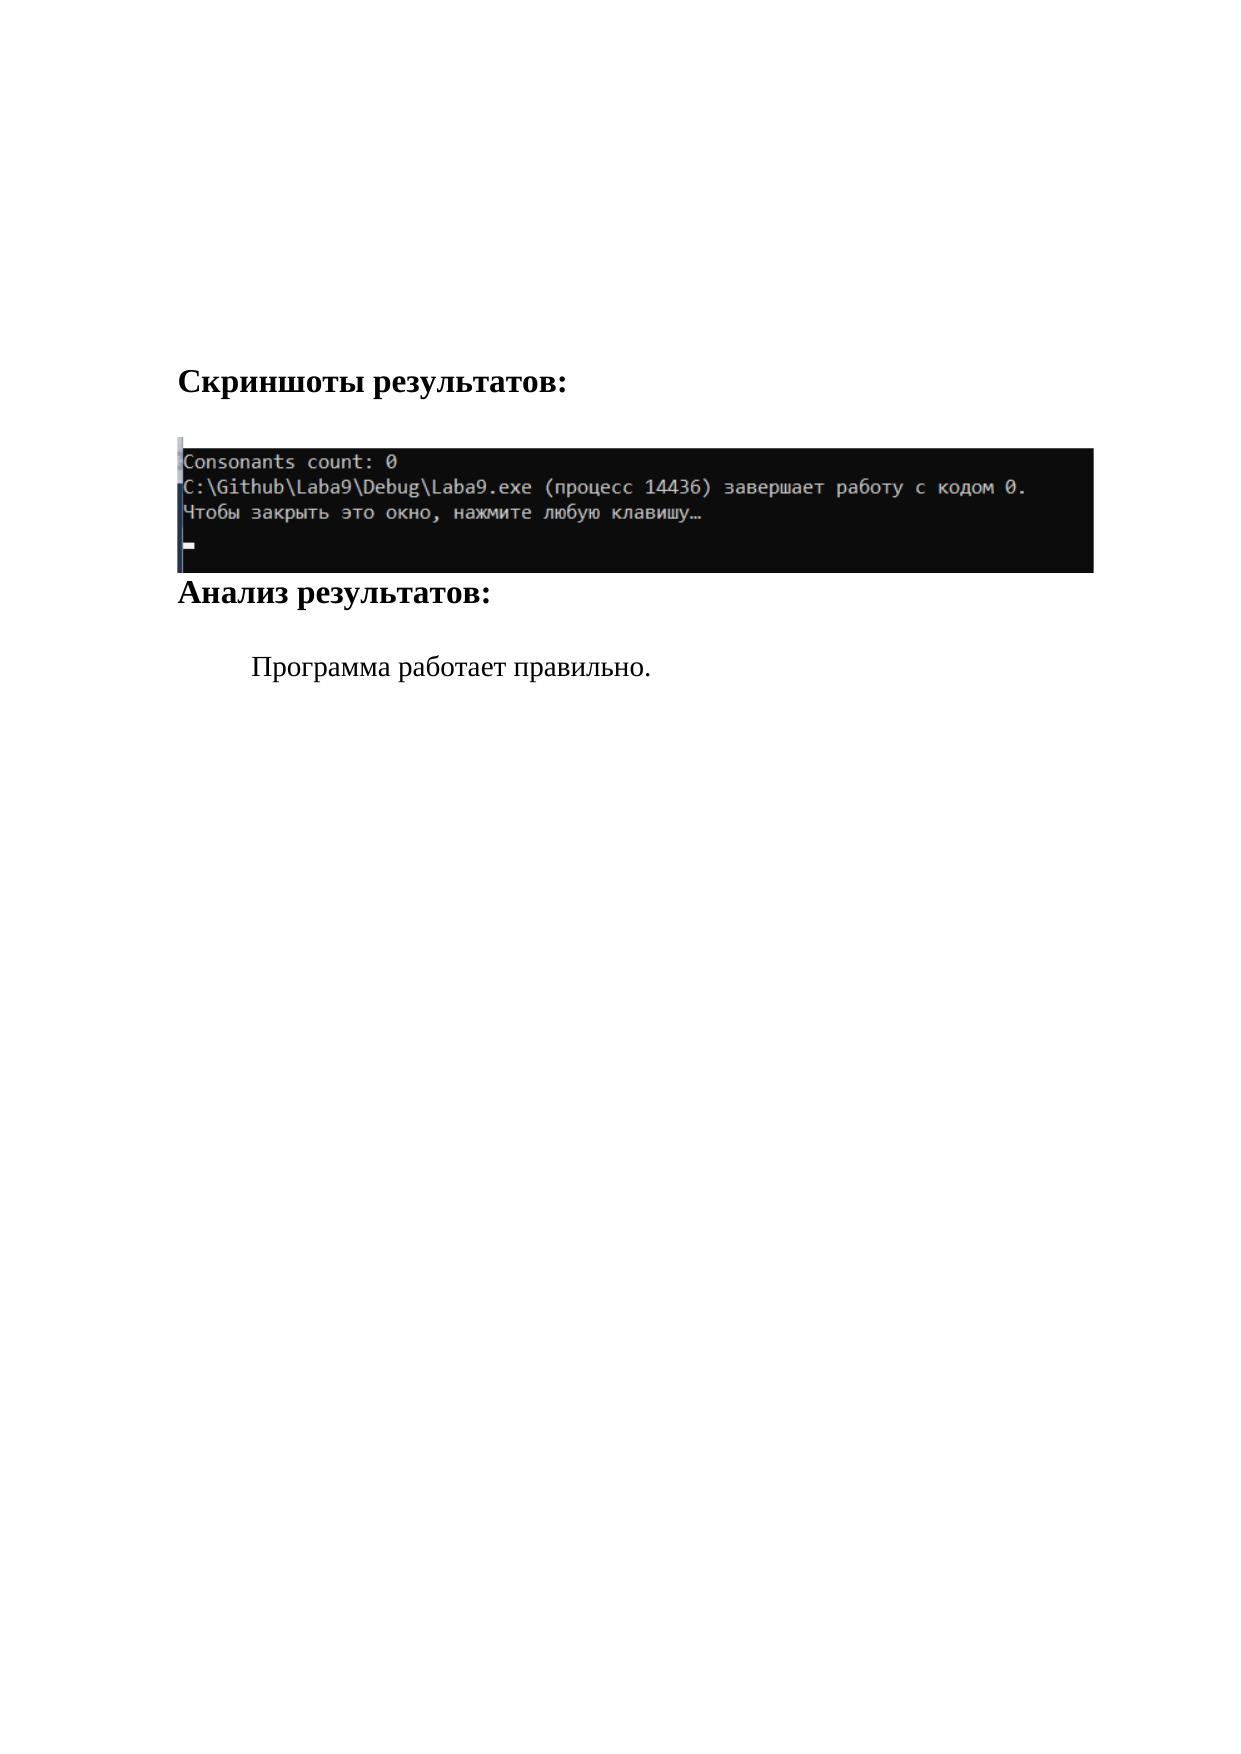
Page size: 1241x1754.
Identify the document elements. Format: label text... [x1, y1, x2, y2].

text Анализ результатов: [177, 573, 1152, 611]
text Скриншоты результатов: [177, 361, 1152, 399]
picture [177, 437, 1094, 573]
text Программа работает правильно. [177, 649, 1152, 683]
